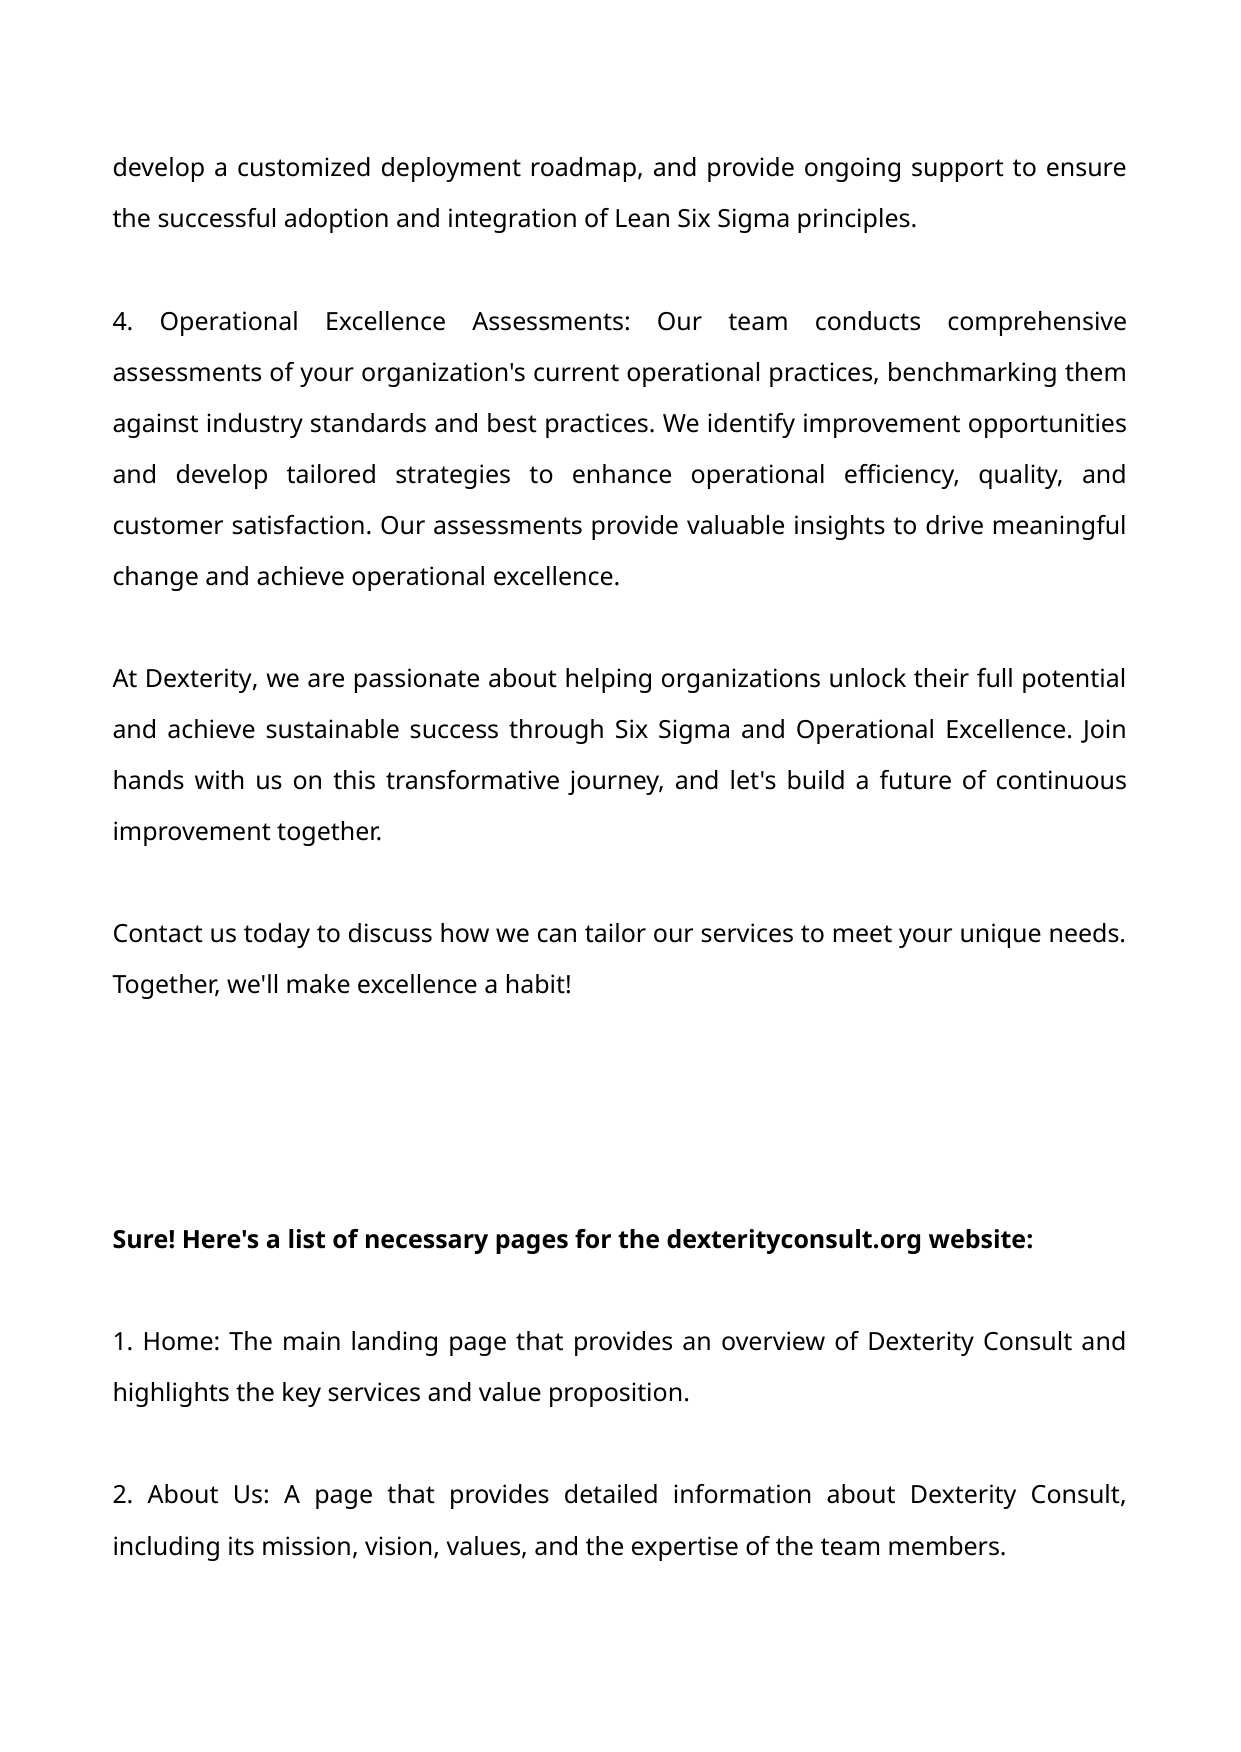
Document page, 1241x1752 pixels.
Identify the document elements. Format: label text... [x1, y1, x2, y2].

text 2. About Us: A page that provides detailed information about Dexterity Consult, including its mission, vision, values, and the expertise of the team members. [112, 1477, 1128, 1562]
text Sure! Here's a list of necessary pages for the dexterityconsult.org website: [112, 1222, 1128, 1256]
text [112, 150, 1128, 235]
text At Dexterity, we are passionate about helping organizations unlock their full potential and achieve sustainable success through Six Sigma and Operational Excellence. Join hands with us on this transformative journey, and let's build a future of continuous improvement together. [112, 660, 1128, 848]
text Contact us today to discuss how we can tailor our services to meet your unique needs. Together, we'll make excellence a habit! [112, 916, 1128, 1001]
text 1. Home: The main landing page that provides an overview of Dexterity Consult and highlights the key services and value proposition. [112, 1324, 1128, 1409]
text 4. Operational Excellence Assessments: Our team conducts comprehensive assessments of your organization's current operational practices, benchmarking them against industry standards and best practices. We identify improvement opportunities and develop tailored strategies to enhance operational efficiency, quality, and customer satisfaction. Our assessments provide valuable insights to drive meaningful change and achieve operational excellence. [112, 303, 1128, 592]
